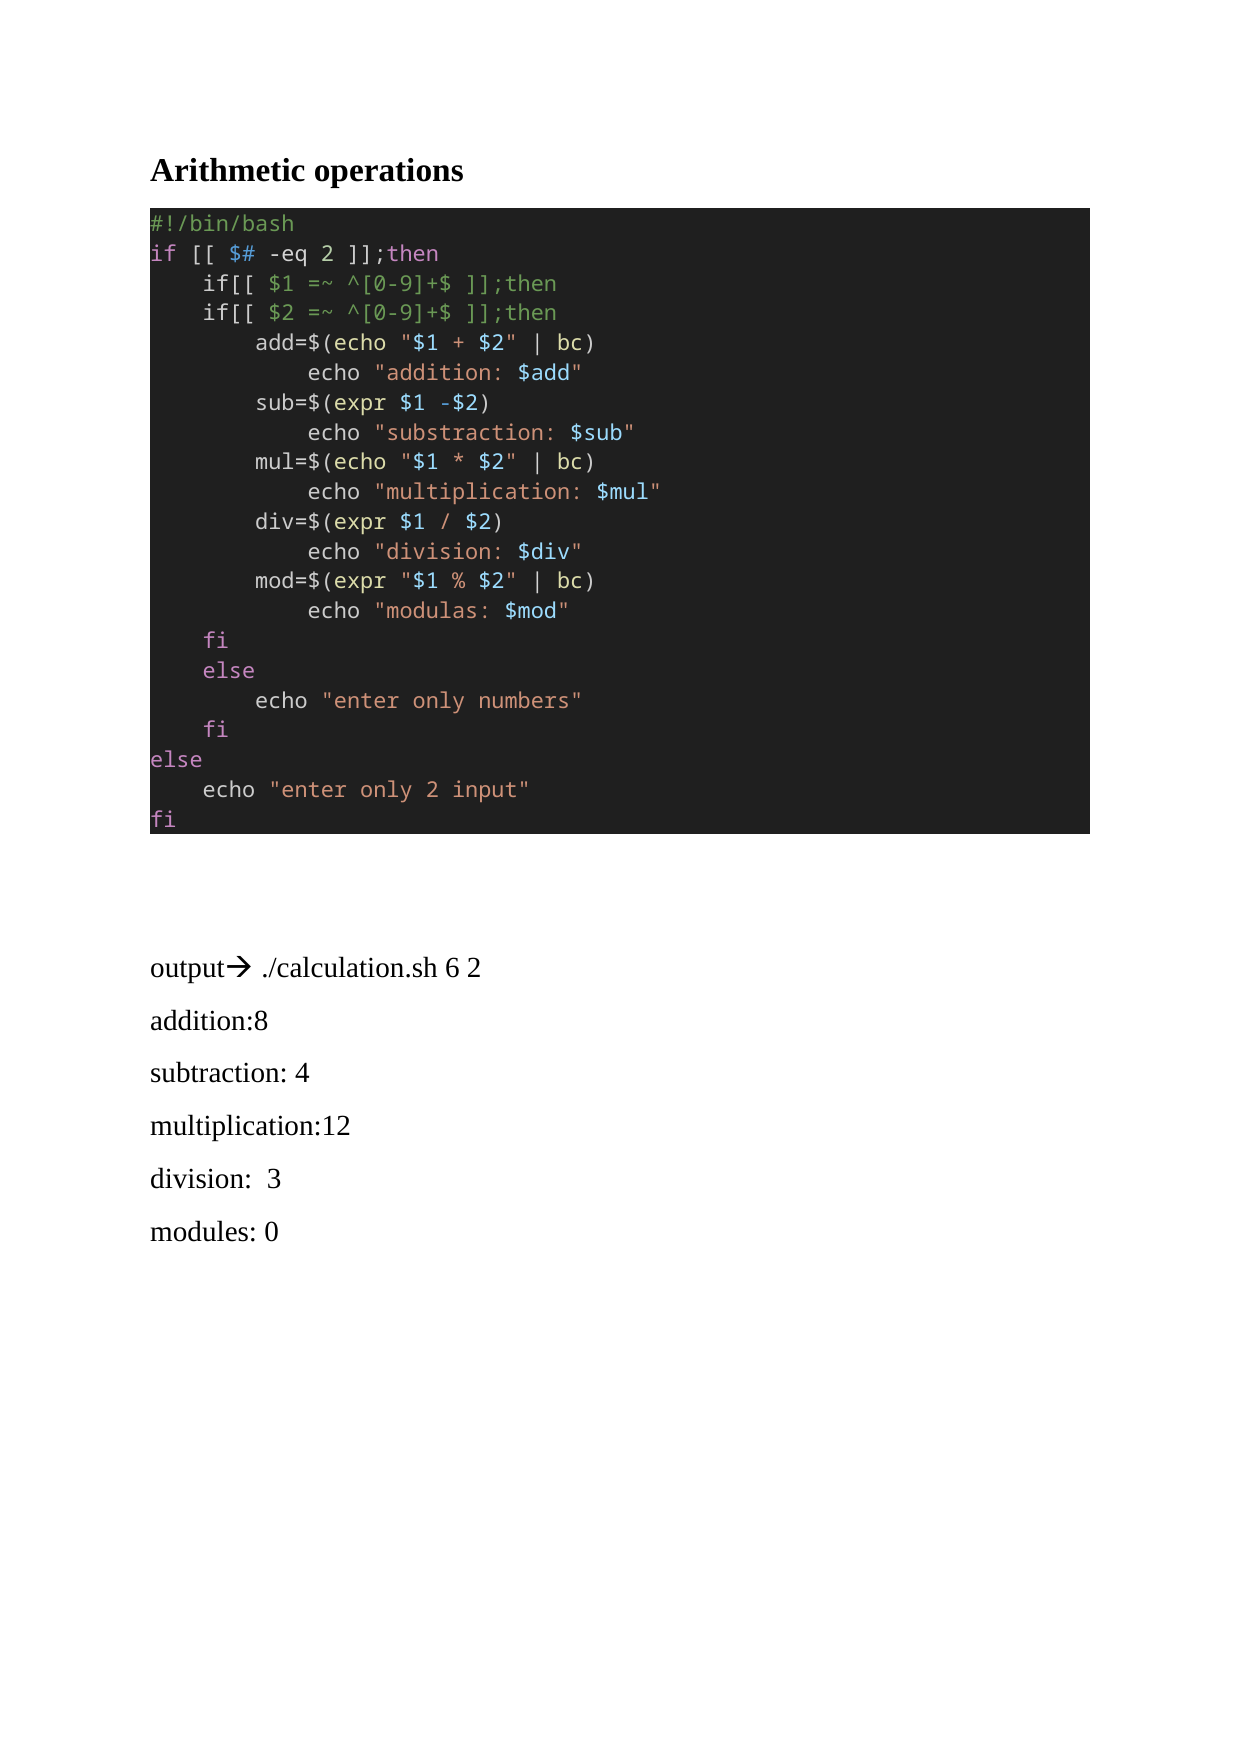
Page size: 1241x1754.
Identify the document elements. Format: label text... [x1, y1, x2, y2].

text add=$(echo "$1 + $2" | bc) [150, 327, 1090, 357]
text fi [150, 714, 1090, 744]
text mul=$(echo "$1 * $2" | bc) [150, 446, 1090, 476]
text subtraction: 4 [150, 1055, 1090, 1089]
text echo "division: $div" [150, 536, 1090, 566]
text mod=$(expr "$1 % $2" | bc) [150, 566, 1090, 595]
text modules: 0 [150, 1214, 1090, 1247]
text if [[ $# -eq 2 ]];then [150, 238, 1090, 268]
text else [150, 655, 1090, 685]
text if[[ $1 =~ ^[0-9]+$ ]];then [150, 268, 1090, 297]
text output ./calculation.sh 6 2 [150, 950, 1090, 983]
text echo "enter only numbers" [150, 685, 1090, 714]
text division: 3 [150, 1161, 1090, 1194]
text echo "substraction: $sub" [150, 417, 1090, 446]
text echo "addition: $add" [150, 357, 1090, 387]
text multiplication:12 [150, 1108, 1090, 1142]
text echo "enter only 2 input" [150, 774, 1090, 804]
text div=$(expr $1 / $2) [150, 506, 1090, 536]
text Arithmetic operations [150, 150, 1090, 188]
text addition:8 [150, 1003, 1090, 1036]
text if[[ $2 =~ ^[0-9]+$ ]];then [150, 297, 1090, 327]
text fi [150, 625, 1090, 655]
text else [150, 744, 1090, 774]
text sub=$(expr $1 -$2) [150, 387, 1090, 417]
text fi [150, 804, 1090, 834]
text #!/bin/bash [150, 208, 1090, 238]
text echo "modulas: $mod" [150, 595, 1090, 625]
text echo "multiplication: $mul" [150, 476, 1090, 506]
